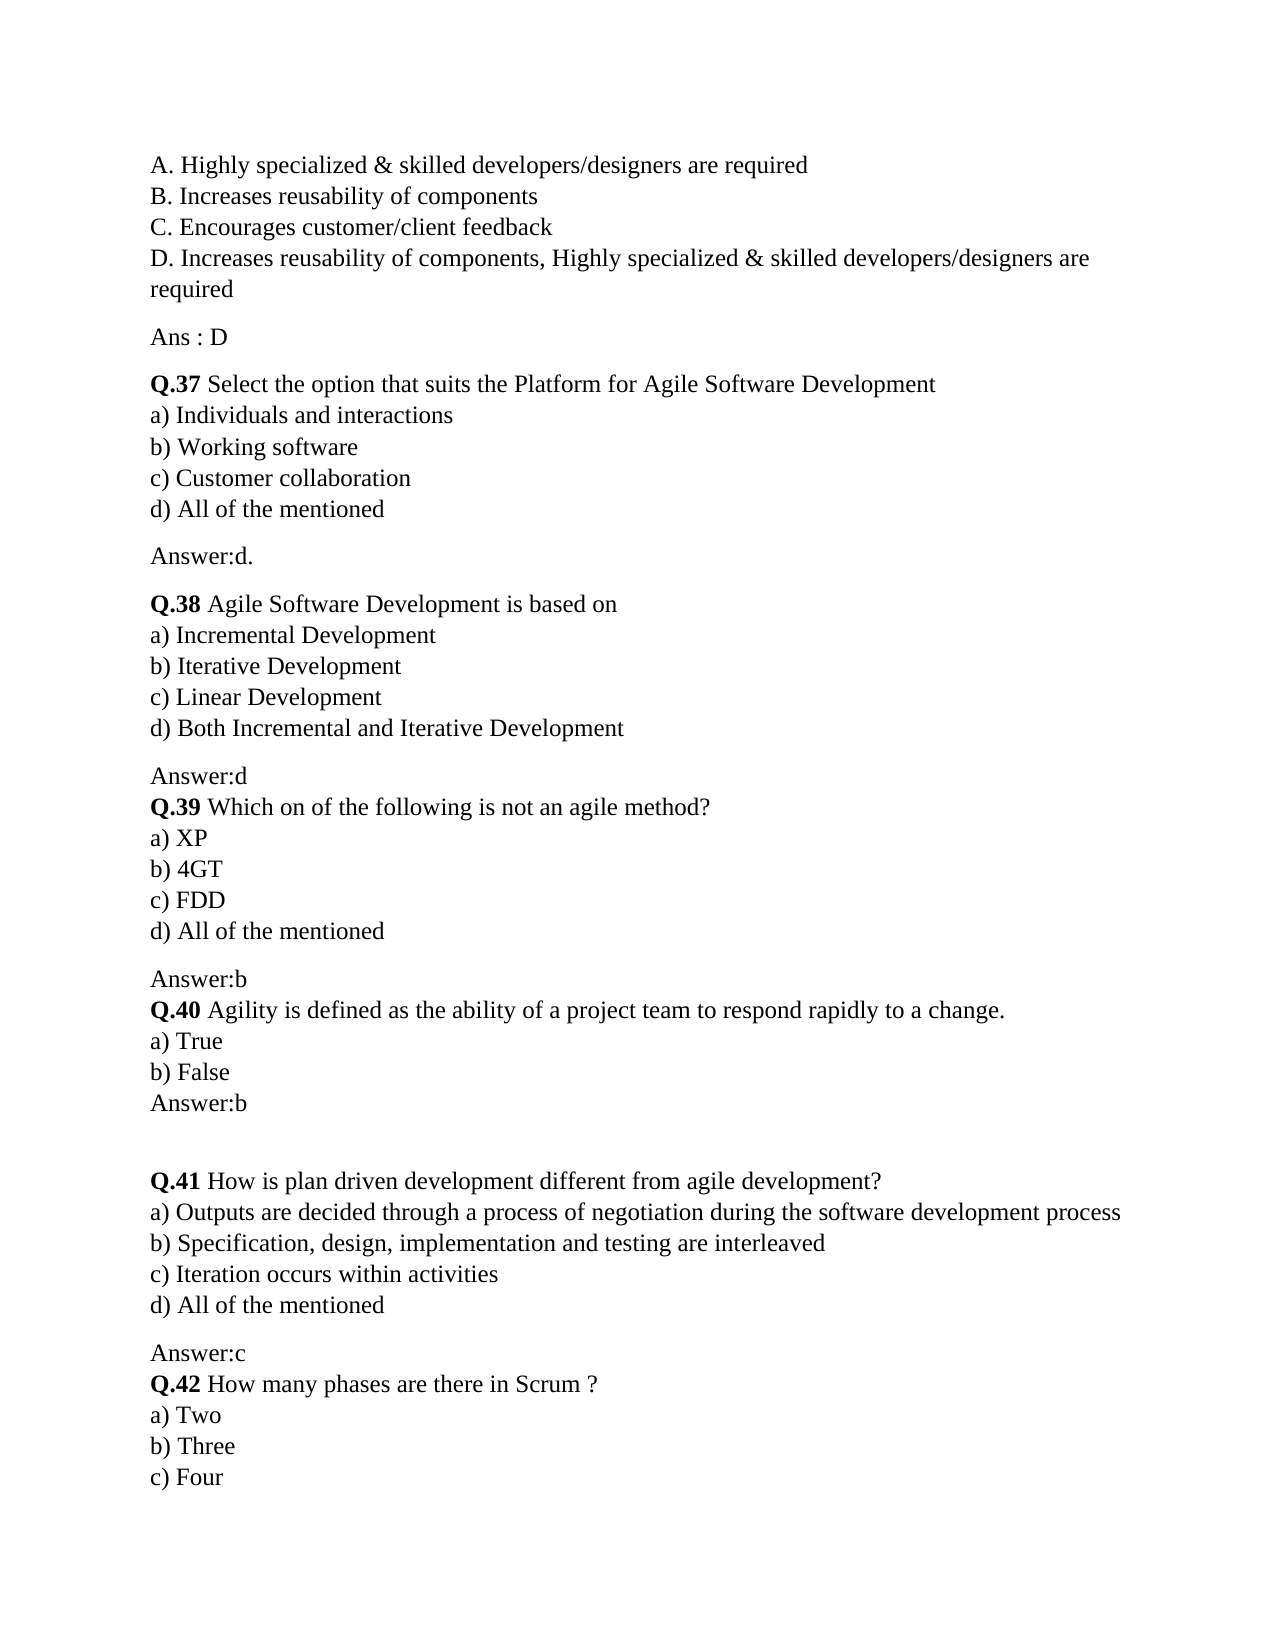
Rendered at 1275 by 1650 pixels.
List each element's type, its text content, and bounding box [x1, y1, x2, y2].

text Ans : D [150, 322, 1125, 351]
text Answer:b Q.40 Agility is defined as the ability of a project team to respond rapidly to a change. a) True b) False Answer:b [150, 964, 1125, 1147]
text A. Highly specialized & skilled developers/designers are required B. Increases reusability of components C. Encourages customer/client feedback D. Increases reusability of components, Highly specialized & skilled developers/designers are required [150, 150, 1125, 303]
text Answer:d. [150, 541, 1125, 570]
text Answer:d Q.39 Which on of the following is not an agile method? a) XP b) 4GT c) FDD d) All of the mentioned [150, 761, 1125, 945]
text Q.38 Agile Software Development is based on a) Incremental Development b) Iterative Development c) Linear Development d) Both Incremental and Iterative Development [150, 589, 1125, 742]
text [150, 1338, 1125, 1491]
text Q.37 Select the option that suits the Platform for Agile Software Development a) Individuals and interactions b) Working software c) Customer collaboration d) All of the mentioned [150, 369, 1125, 522]
text Q.41 How is plan driven development different from agile development? a) Outputs are decided through a process of negotiation during the software development process b) Specification, design, implementation and testing are interleaved c) Iteration occurs within activities d) All of the mentioned [150, 1166, 1125, 1319]
